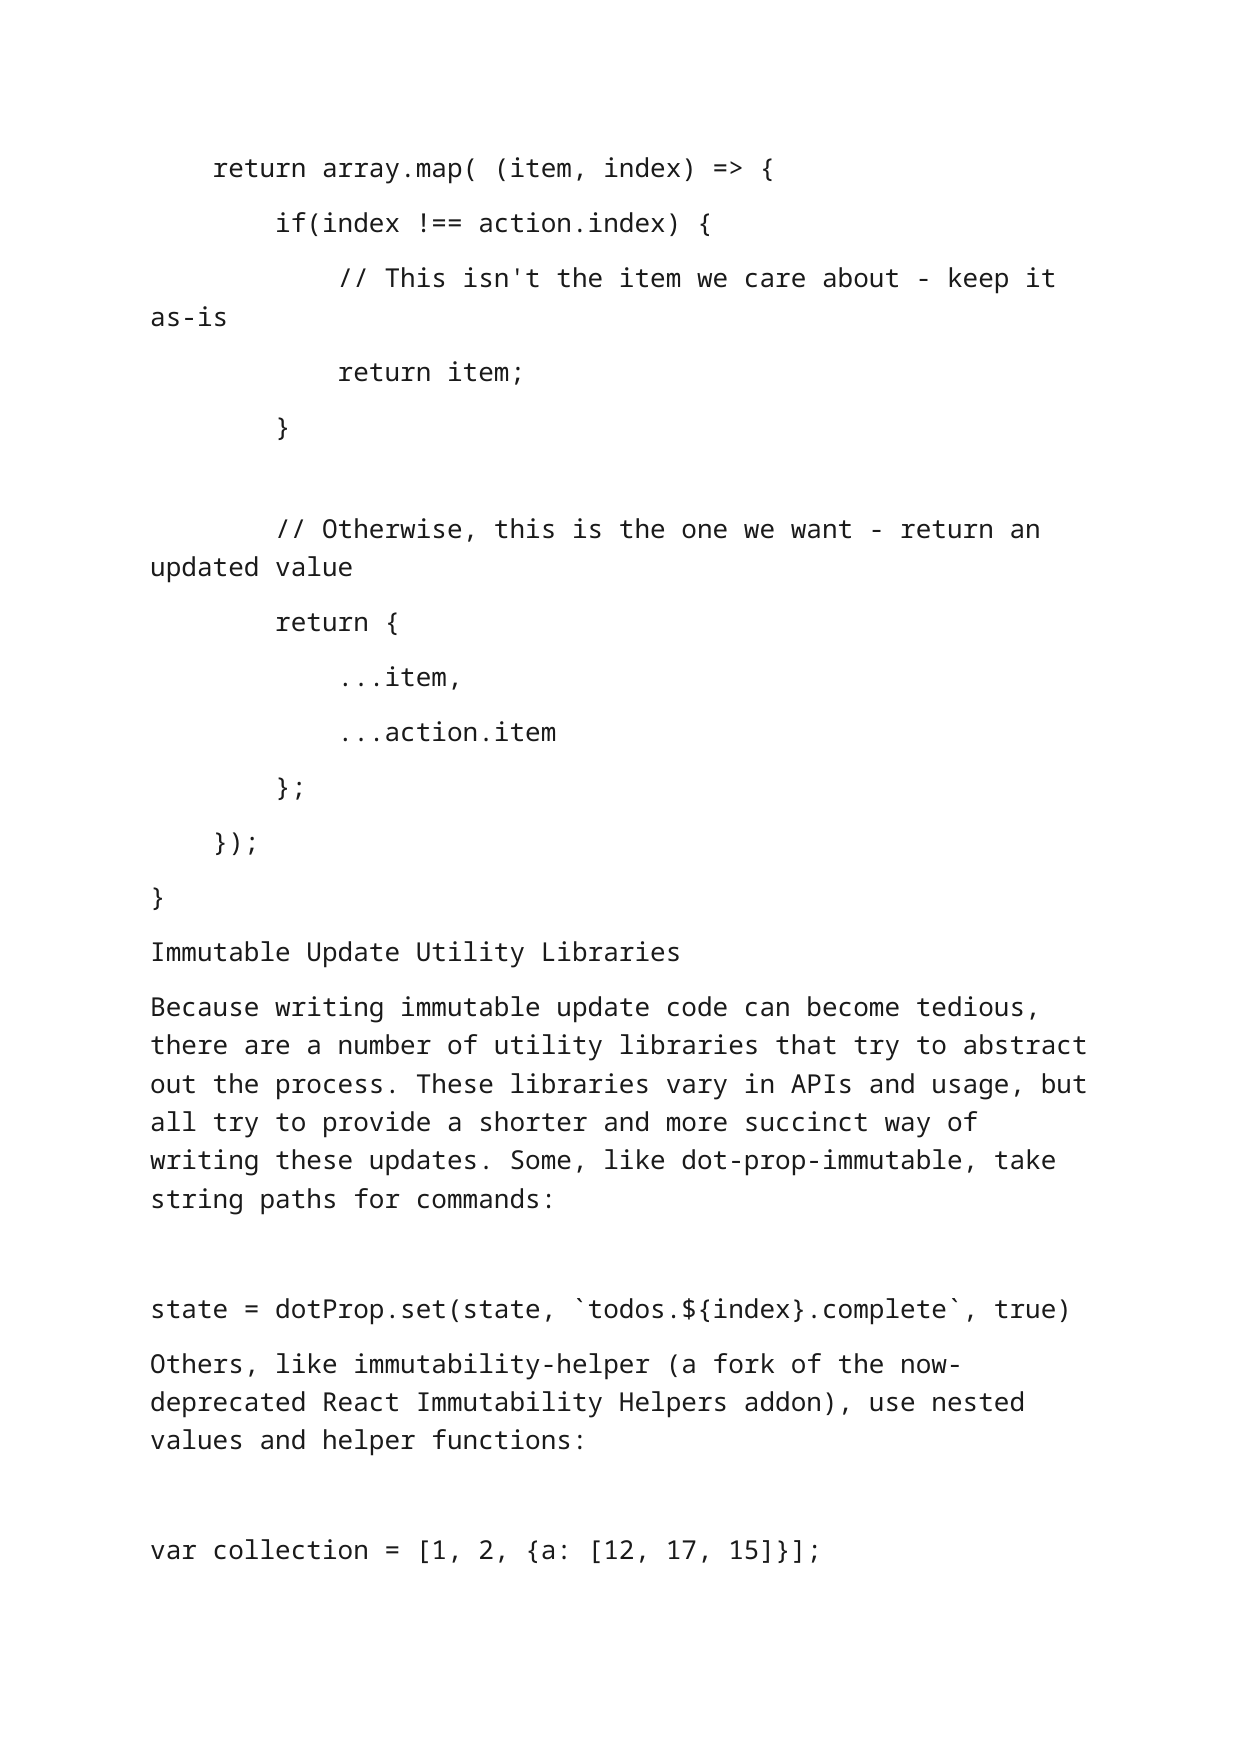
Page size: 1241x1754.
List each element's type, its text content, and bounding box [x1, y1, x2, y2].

text if(index !== action.index) { [150, 205, 1090, 241]
text } [150, 878, 1090, 914]
text Because writing immutable update code can become tedious, there are a number of utility libraries that try to abstract out the process. These libraries vary in APIs and usage, but all try to provide a shorter and more succinct way of writing these updates. Some, like dot-prop-immutable, take string paths for commands: [150, 988, 1090, 1216]
text }); [150, 823, 1090, 859]
text Others, like immutability-helper (a fork of the now-deprecated React Immutability Helpers addon), use nested values and helper functions: [150, 1345, 1090, 1457]
text state = dotProp.set(state, `todos.${index}.complete`, true) [150, 1290, 1090, 1326]
text } [150, 408, 1090, 444]
text ...item, [150, 658, 1090, 694]
text var collection = [1, 2, {a: [12, 17, 15]}]; [150, 1532, 1090, 1567]
text // Otherwise, this is the one we want - return an updated value [150, 510, 1090, 584]
text return { [150, 603, 1090, 639]
text return item; [150, 353, 1090, 389]
text return array.map( (item, index) => { [150, 150, 1090, 186]
text }; [150, 768, 1090, 804]
text // This isn't the item we care about - keep it as-is [150, 260, 1090, 334]
text Immutable Update Utility Libraries [150, 933, 1090, 969]
text ...action.item [150, 713, 1090, 749]
